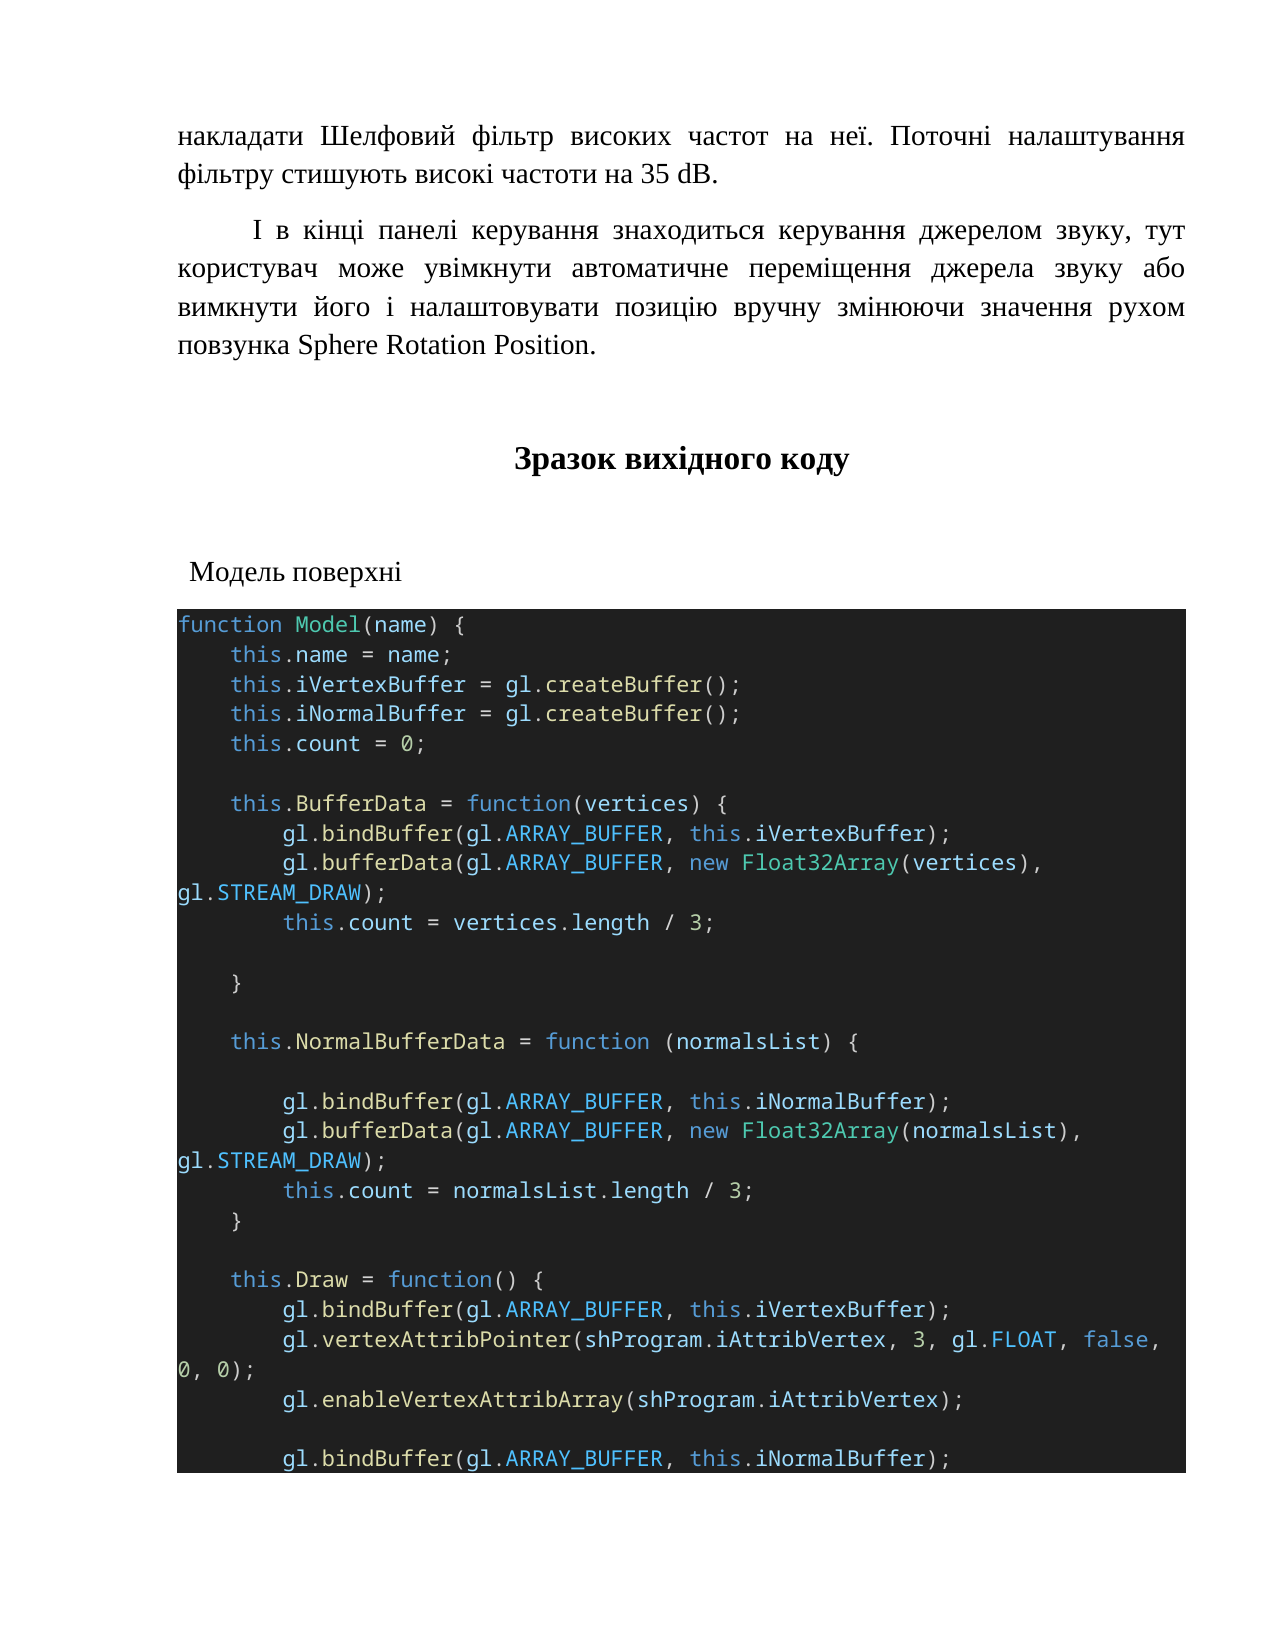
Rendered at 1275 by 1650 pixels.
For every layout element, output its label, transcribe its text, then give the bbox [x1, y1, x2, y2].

text this.iNormalBuffer = gl.createBuffer(); [177, 698, 1186, 728]
text gl.bufferData(gl.ARRAY_BUFFER, new Float32Array(vertices), gl.STREAM_DRAW); [177, 847, 1186, 907]
text function Model(name) { [177, 609, 1186, 639]
text this.count = 0; [177, 728, 1186, 758]
text this.BufferData = function(vertices) { [177, 788, 1186, 818]
text } [177, 1205, 1186, 1235]
text gl.bindBuffer(gl.ARRAY_BUFFER, this.iNormalBuffer); [177, 1443, 1186, 1473]
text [177, 118, 1186, 190]
text gl.vertexAttribPointer(shProgram.iAttribVertex, 3, gl.FLOAT, false, 0, 0); [177, 1324, 1186, 1384]
text Зразок вихідного коду [177, 438, 1186, 476]
text } [177, 967, 1186, 996]
text this.iVertexBuffer = gl.createBuffer(); [177, 669, 1186, 698]
text gl.bindBuffer(gl.ARRAY_BUFFER, this.iVertexBuffer); [177, 1294, 1186, 1324]
text this.Draw = function() { [177, 1264, 1186, 1294]
text this.NormalBufferData = function (normalsList) { [177, 1026, 1186, 1056]
text gl.bufferData(gl.ARRAY_BUFFER, new Float32Array(normalsList), gl.STREAM_DRAW); [177, 1116, 1186, 1175]
text this.count = vertices.length / 3; [177, 907, 1186, 937]
text І в кінці панелі керування знаходиться керування джерелом звуку, тут користувач може увімкнути автоматичне переміщення джерела звуку або вимкнути його і налаштовувати позицію вручну змінюючи значення рухом повзунка Sphere Rotation Position. [177, 212, 1186, 361]
text gl.enableVertexAttribArray(shProgram.iAttribVertex); [177, 1384, 1186, 1413]
text Модель поверхні [189, 554, 1186, 587]
text this.count = normalsList.length / 3; [177, 1175, 1186, 1205]
text gl.bindBuffer(gl.ARRAY_BUFFER, this.iNormalBuffer); [177, 1086, 1186, 1116]
text this.name = name; [177, 639, 1186, 669]
text gl.bindBuffer(gl.ARRAY_BUFFER, this.iVertexBuffer); [177, 818, 1186, 847]
